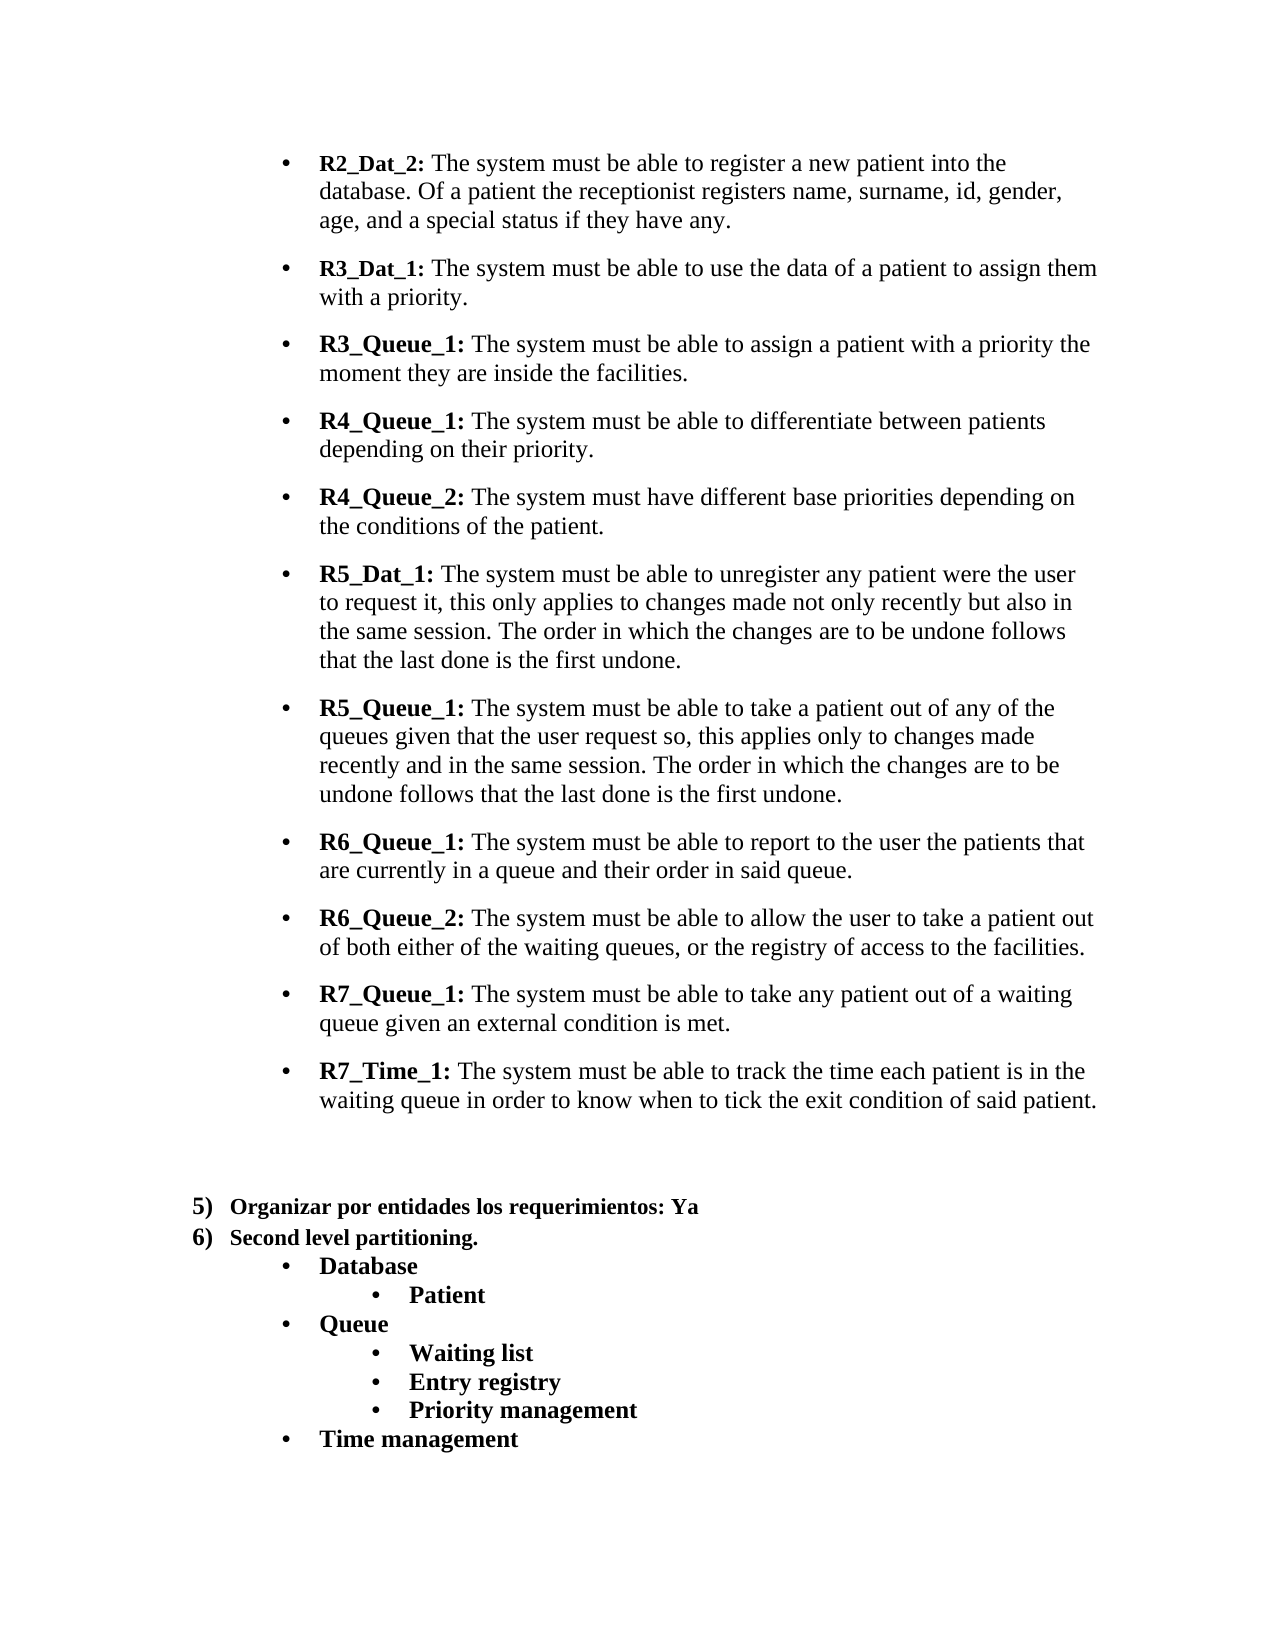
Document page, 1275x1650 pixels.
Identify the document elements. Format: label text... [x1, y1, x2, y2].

list Time management [282, 1424, 1098, 1453]
list Waiting list [371, 1338, 1098, 1367]
list R7_Time_1: The system must be able to track the time each patient is in the waiting queue in order to know when to tick the exit condition of said patient. [282, 1056, 1098, 1113]
list R4_Queue_1: The system must be able to differentiate between patients depending on their priority. [282, 406, 1098, 463]
list R5_Dat_1: The system must be able to unregister any patient were the user to request it, this only applies to changes made not only recently but also in the same session. The order in which the changes are to be undone follows that the last done is the first undone. [282, 559, 1098, 674]
list R6_Queue_1: The system must be able to report to the user the patients that are currently in a queue and their order in said queue. [282, 827, 1098, 884]
list Organizar por entidades los requerimientos: Ya [192, 1191, 1098, 1220]
list Priority management [371, 1396, 1098, 1424]
list R3_Queue_1: The system must be able to assign a patient with a priority the moment they are inside the facilities. [282, 329, 1098, 387]
list Second level partitioning. [192, 1222, 1098, 1251]
list R7_Queue_1: The system must be able to take any patient out of a waiting queue given an external condition is met. [282, 979, 1098, 1037]
list Database [282, 1251, 1098, 1280]
list R4_Queue_2: The system must have different base priorities depending on the conditions of the patient. [282, 482, 1098, 540]
list R6_Queue_2: The system must be able to allow the user to take a patient out of both either of the waiting queues, or the registry of access to the facilities. [282, 903, 1098, 961]
list R3_Dat_1: The system must be able to use the data of a patient to assign them with a priority. [282, 253, 1098, 310]
list Patient [371, 1280, 1098, 1309]
list Entry registry [371, 1367, 1098, 1396]
list R5_Queue_1: The system must be able to take a patient out of any of the queues given that the user request so, this applies only to changes made recently and in the same session. The order in which the changes are to be undone follows that the last done is the first undone. [282, 693, 1098, 808]
list Queue [282, 1309, 1098, 1338]
